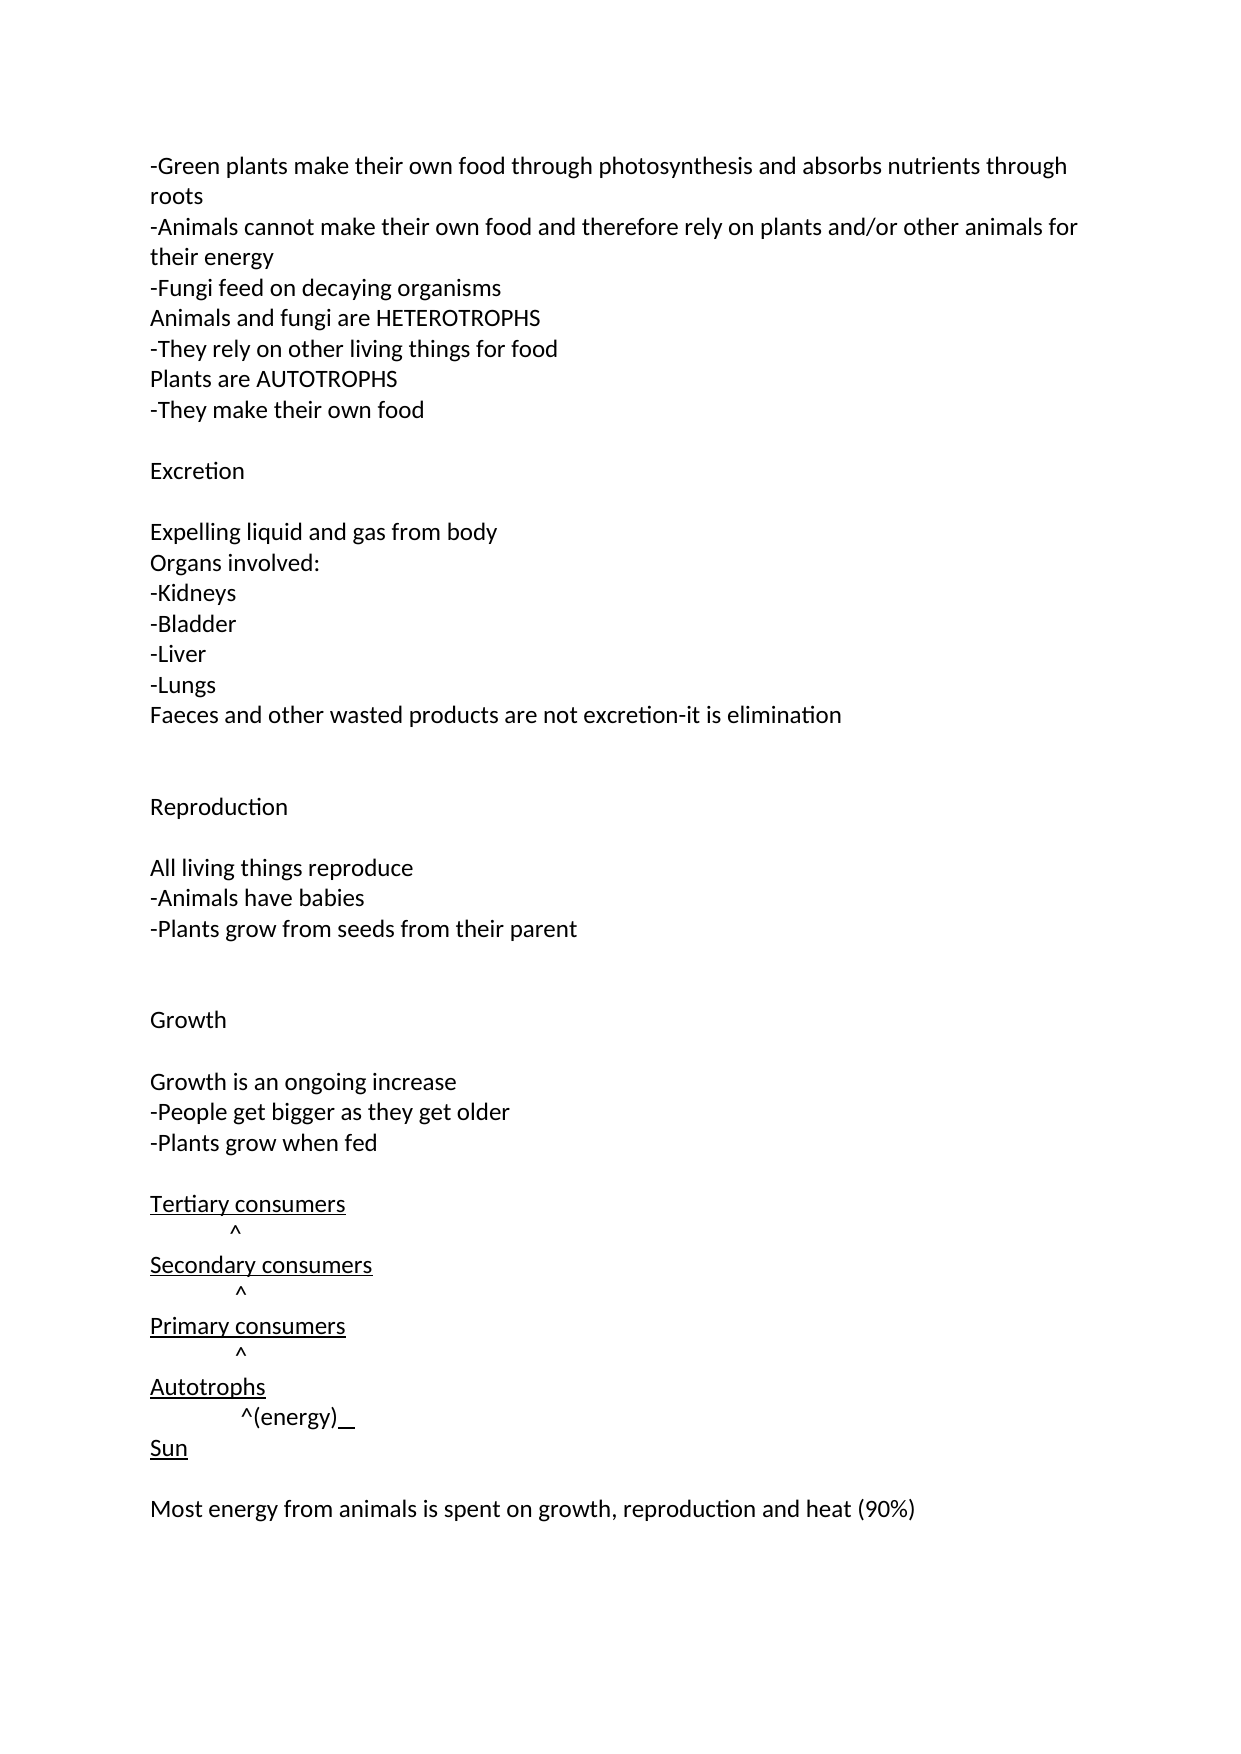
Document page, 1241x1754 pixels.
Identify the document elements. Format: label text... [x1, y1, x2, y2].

text Growth is an ongoing increase [150, 1066, 1090, 1096]
text Secondary consumers [150, 1249, 1090, 1279]
text ^ [150, 1279, 1090, 1310]
text Plants are AUTOTROPHS [150, 364, 1090, 394]
text -They make their own food [150, 394, 1090, 425]
text -Animals have babies [150, 882, 1090, 913]
text -Animals cannot make their own food and therefore rely on plants and/or other animals for their energy [150, 211, 1090, 272]
text -They rely on other living things for food [150, 333, 1090, 364]
text Primary consumers [150, 1310, 1090, 1340]
text Tertiary consumers [150, 1188, 1090, 1218]
text All living things reproduce [150, 852, 1090, 882]
text Reproduction [150, 791, 1090, 821]
text Autotrophs [150, 1371, 1090, 1401]
text Organs involved: [150, 547, 1090, 577]
text -Green plants make their own food through photosynthesis and absorbs nutrients through roots [150, 150, 1090, 211]
text Growth [150, 1004, 1090, 1035]
text ^ [150, 1218, 1090, 1249]
text ^ [150, 1340, 1090, 1371]
text Expelling liquid and gas from body [150, 516, 1090, 547]
text -Fungi feed on decaying organisms [150, 272, 1090, 303]
text Sun [150, 1432, 1090, 1462]
text ^(energy) [150, 1401, 1090, 1432]
text -Lungs [150, 669, 1090, 699]
text -Bladder [150, 608, 1090, 638]
text Most energy from animals is spent on growth, reproduction and heat (90%) [150, 1493, 1090, 1523]
text Animals and fungi are HETEROTROPHS [150, 303, 1090, 333]
text -People get bigger as they get older [150, 1096, 1090, 1127]
text Excretion [150, 455, 1090, 486]
text -Plants grow when fed [150, 1127, 1090, 1157]
text Faeces and other wasted products are not excretion-it is elimination [150, 699, 1090, 730]
text -Kidneys [150, 577, 1090, 608]
text -Liver [150, 638, 1090, 669]
text -Plants grow from seeds from their parent [150, 913, 1090, 943]
